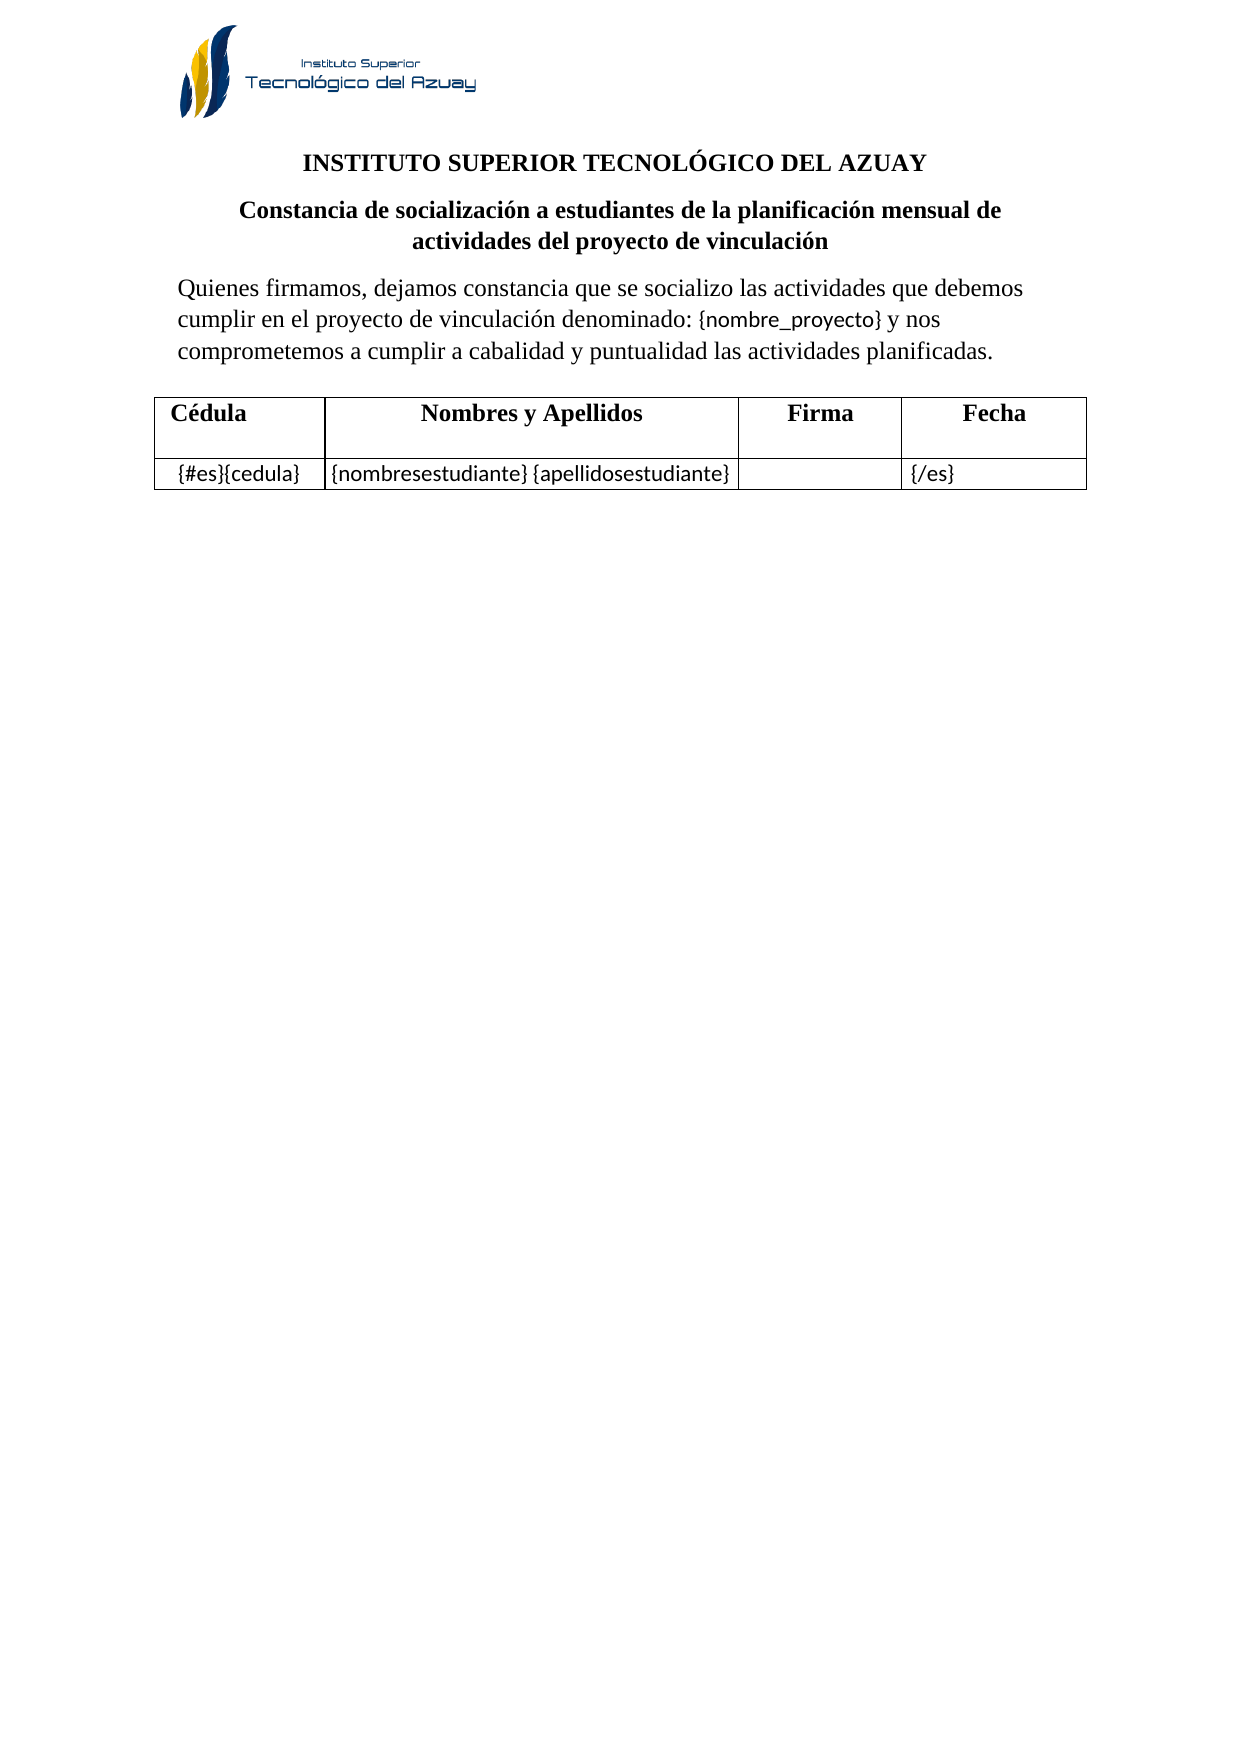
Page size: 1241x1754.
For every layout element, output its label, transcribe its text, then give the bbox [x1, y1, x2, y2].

table_cell {/es} [902, 459, 1086, 489]
table_header Firma [739, 398, 901, 458]
table_cell {nombresestudiante} {apellidosestudiante} [326, 459, 738, 489]
text Quienes firmamos, dejamos constancia que se socializo las actividades que debemos cumplir en el proyecto de vinculación denominado: {nombre_proyecto} y nos comprometemos a cumplir a cabalidad y puntualidad las actividades planificadas. [177, 273, 1053, 364]
table_header Cédula [155, 398, 324, 458]
text Constancia de socialización a estudiantes de la planificación mensual de actividades del proyecto de vinculación [238, 195, 1063, 255]
table_header Fecha [902, 398, 1086, 458]
table_header Nombres y Apellidos [326, 398, 738, 458]
picture [180, 25, 476, 118]
text INSTITUTO SUPERIOR TECNOLÓGICO DEL AZUAY [177, 148, 1053, 176]
table_cell [739, 459, 901, 489]
table_cell {#es}{cedula} [155, 459, 324, 489]
